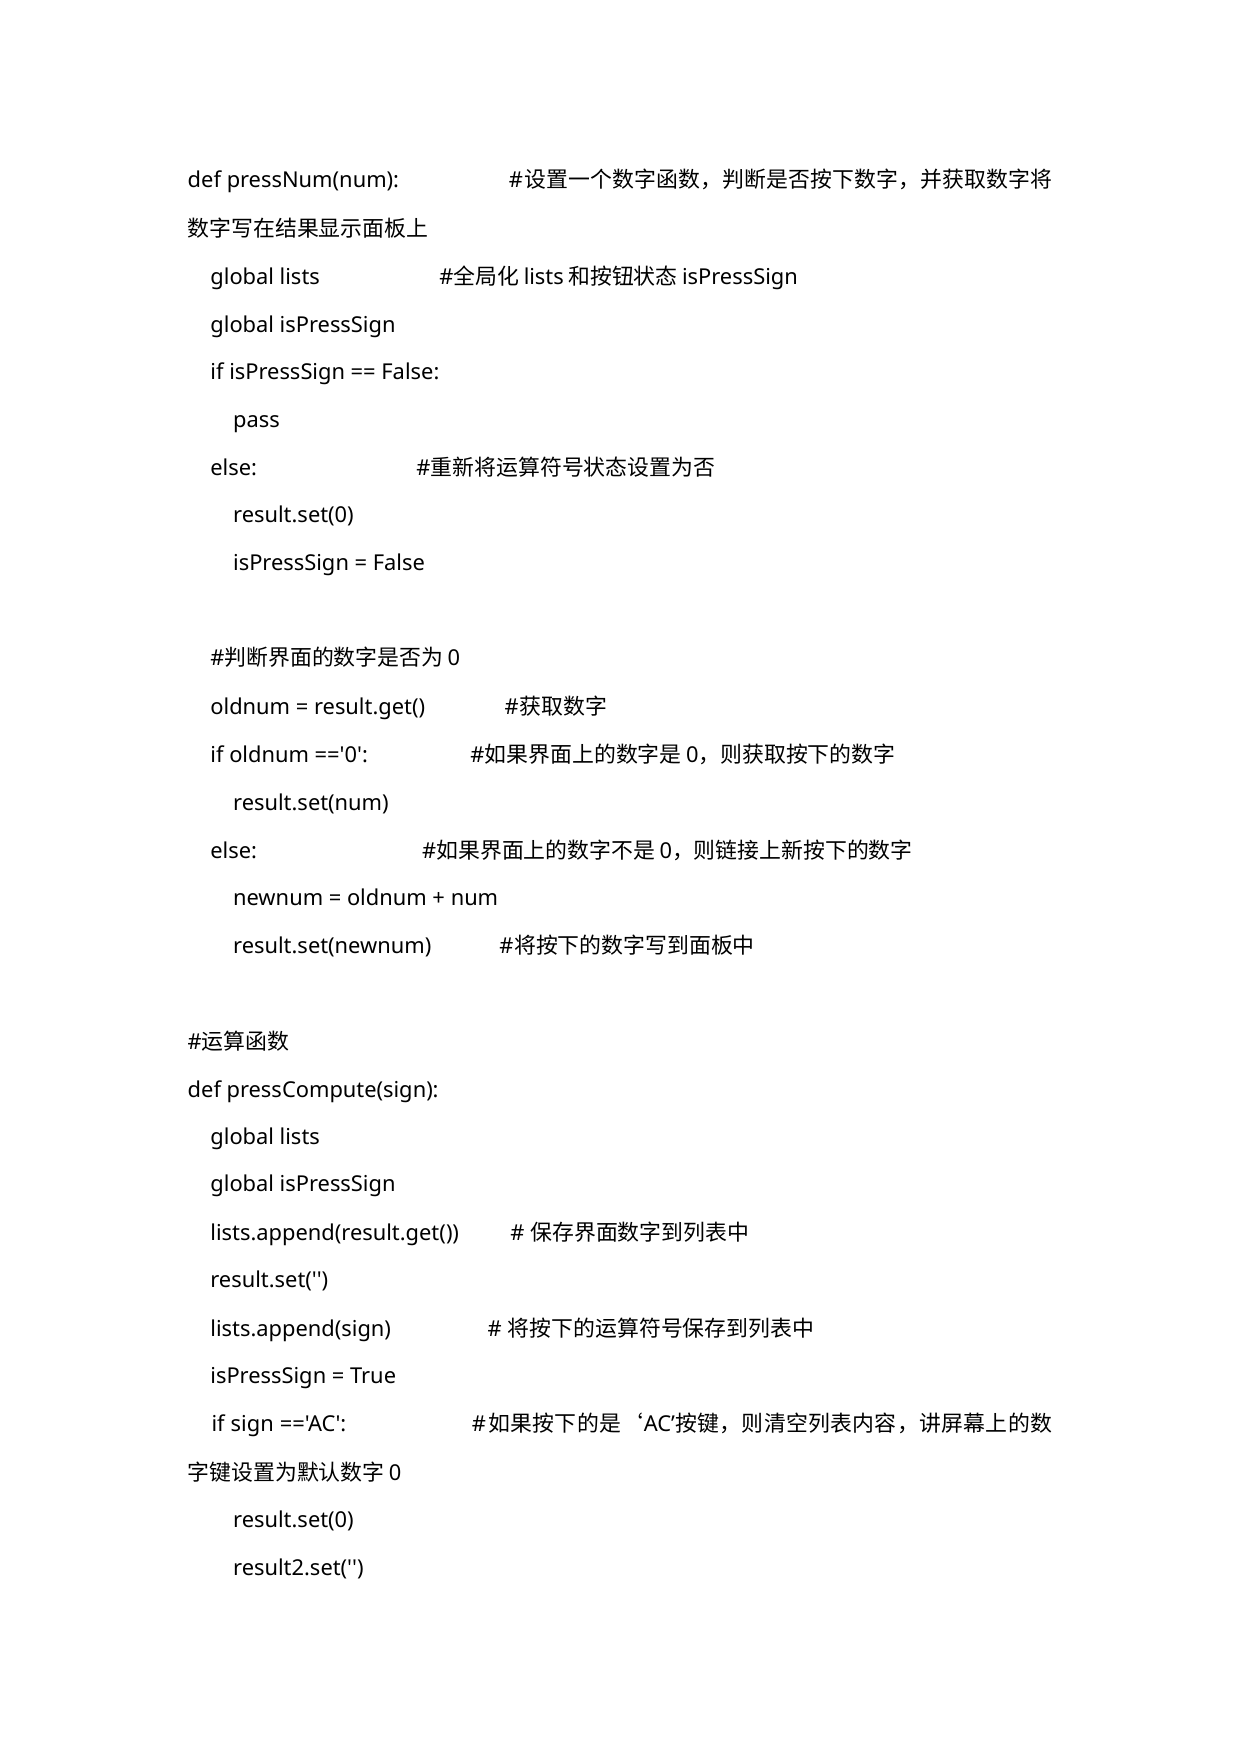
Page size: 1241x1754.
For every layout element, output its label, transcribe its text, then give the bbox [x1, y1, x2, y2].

text global lists [187, 1120, 1053, 1152]
text global lists #全局化lists和按钮状态isPressSign [187, 259, 1053, 292]
text pass [187, 402, 1053, 435]
text else: #如果界面上的数字不是0，则链接上新按下的数字 [187, 832, 1053, 865]
text result.set(num) [187, 785, 1053, 818]
text lists.append(result.get()) # 保存界面数字到列表中 [187, 1214, 1053, 1247]
text newnum = oldnum + num [187, 881, 1053, 913]
text isPressSign = False [187, 545, 1053, 578]
text if isPressSign == False: [187, 355, 1053, 387]
text result.set(0) [187, 1503, 1053, 1536]
text result.set(0) [187, 498, 1053, 530]
text if sign =='AC': #如果按下的是‘AC’按键，则清空列表内容，讲屏幕上的数字键设置为默认数字0 [187, 1406, 1053, 1487]
text oldnum = result.get() #获取数字 [187, 688, 1053, 721]
text else: #重新将运算符号状态设置为否 [187, 449, 1053, 482]
text def pressNum(num): #设置一个数字函数，判断是否按下数字，并获取数字将数字写在结果显示面板上 [187, 162, 1053, 243]
text result.set(newnum) #将按下的数字写到面板中 [187, 928, 1053, 961]
text isPressSign = True [187, 1358, 1053, 1391]
text result2.set('') [187, 1550, 1053, 1583]
text #判断界面的数字是否为0 [187, 640, 1053, 673]
text def pressCompute(sign): [187, 1072, 1053, 1105]
text if oldnum =='0': #如果界面上的数字是0，则获取按下的数字 [187, 737, 1053, 769]
text global isPressSign [187, 307, 1053, 340]
text lists.append(sign) # 将按下的运算符号保存到列表中 [187, 1310, 1053, 1343]
text result.set('') [187, 1263, 1053, 1295]
text global isPressSign [187, 1167, 1053, 1199]
text #运算函数 [187, 1024, 1053, 1056]
